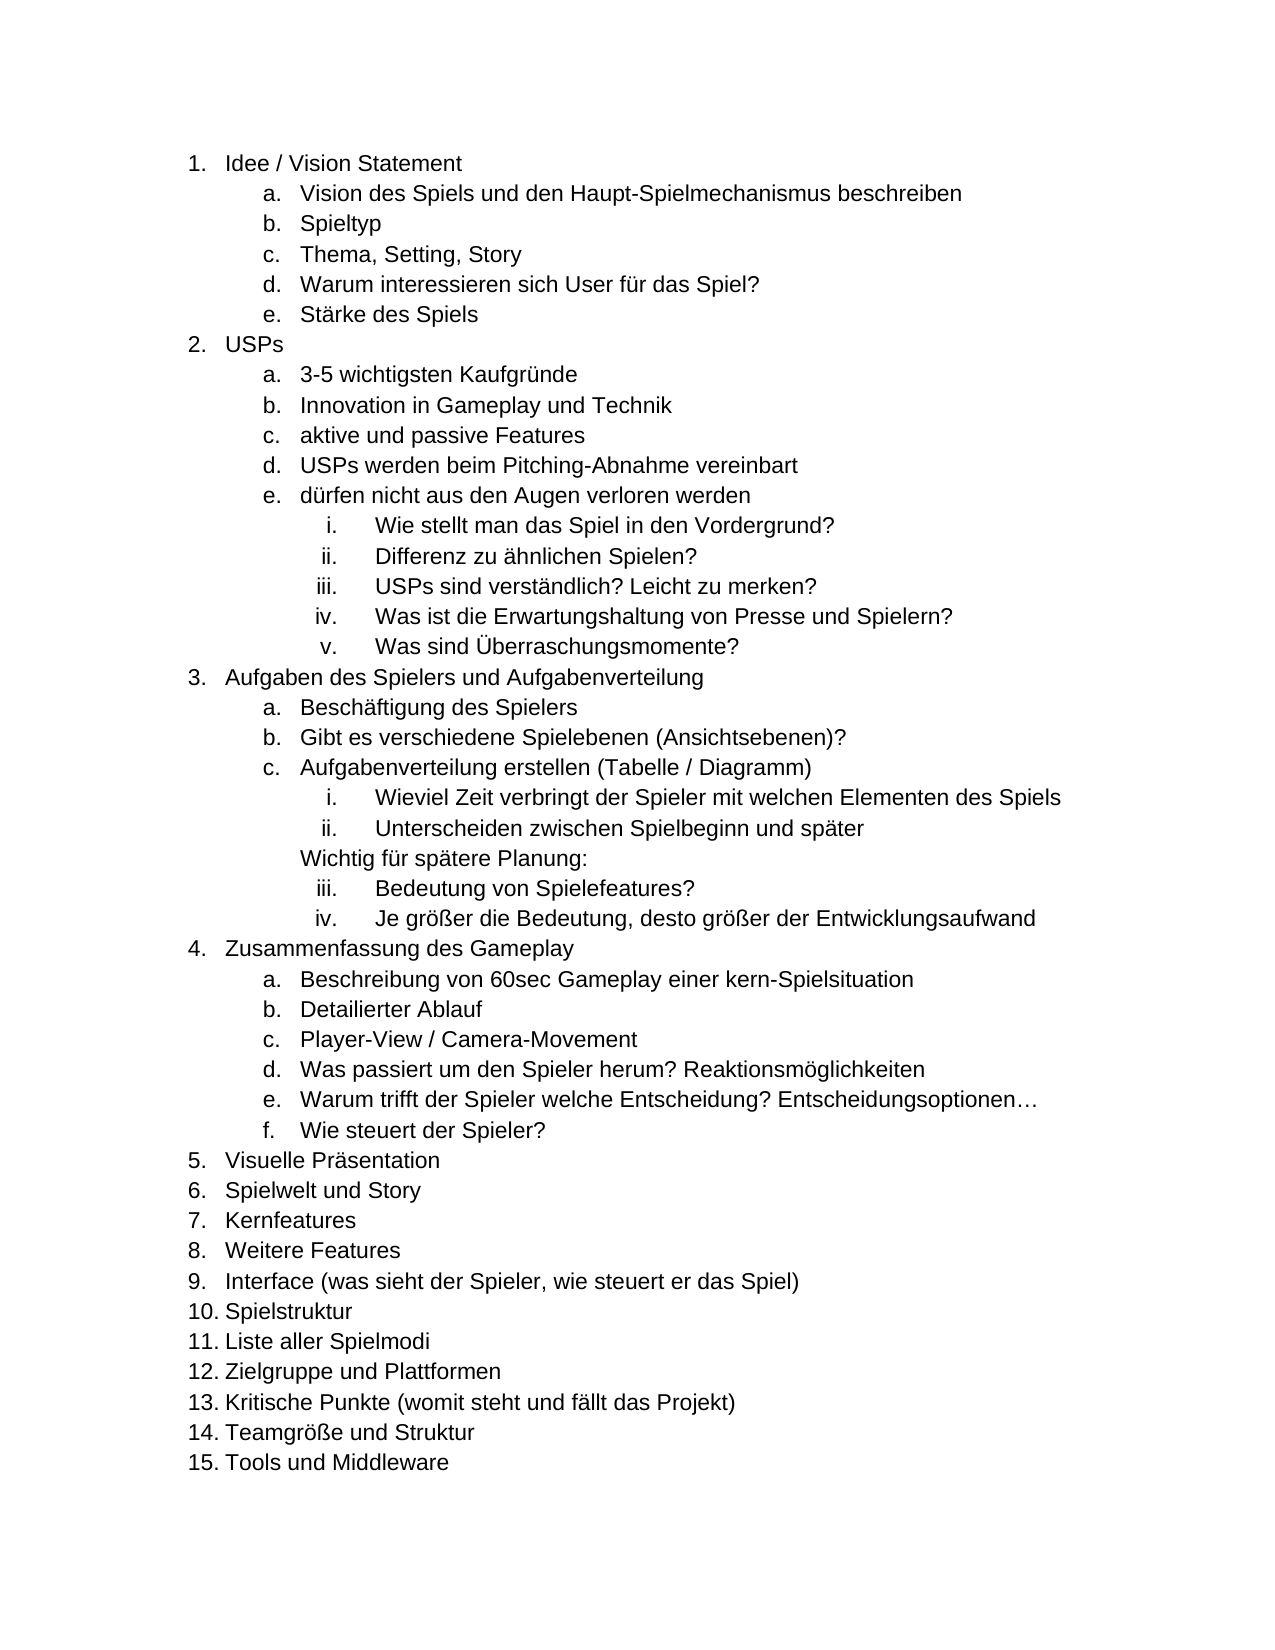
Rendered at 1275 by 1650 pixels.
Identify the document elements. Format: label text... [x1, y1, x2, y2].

list Vision des Spiels und den Haupt-Spielmechanismus beschreiben [263, 180, 1125, 207]
list Wieviel Zeit verbringt der Spieler mit welchen Elementen des Spiels [338, 784, 1125, 811]
list Interface (was sieht der Spieler, wie steuert er das Spiel) [188, 1268, 1125, 1294]
list Aufgabenverteilung erstellen (Tabelle / Diagramm) [263, 754, 1125, 781]
list Was ist die Erwartungshaltung von Presse und Spielern? [338, 603, 1125, 629]
list Warum interessieren sich User für das Spiel? [263, 271, 1125, 297]
list Wie steuert der Spieler? [263, 1117, 1125, 1143]
list Weitere Features [188, 1237, 1125, 1264]
list 3-5 wichtigsten Kaufgründe [263, 361, 1125, 388]
list Thema, Setting, Story [263, 241, 1125, 267]
list Teamgröße und Struktur [188, 1419, 1125, 1445]
list Innovation in Gameplay und Technik [263, 392, 1125, 418]
list Kritische Punkte (womit steht und fällt das Projekt) [188, 1388, 1125, 1415]
list dürfen nicht aus den Augen verloren werden [263, 482, 1125, 509]
list Liste aller Spielmodi [188, 1328, 1125, 1354]
list Je größer die Bedeutung, desto größer der Entwicklungsaufwand [338, 905, 1125, 932]
list Wie stellt man das Spiel in den Vordergrund? [338, 512, 1125, 539]
list Aufgaben des Spielers und Aufgabenverteilung [188, 663, 1125, 690]
list Idee / Vision Statement [188, 150, 1125, 176]
list Stärke des Spiels [263, 301, 1125, 327]
list Differenz zu ähnlichen Spielen? [338, 543, 1125, 569]
list Beschäftigung des Spielers [263, 694, 1125, 720]
list Zielgruppe und Plattformen [188, 1358, 1125, 1385]
list Beschreibung von 60sec Gameplay einer kern-Spielsituation [263, 966, 1125, 992]
list Detailierter Ablauf [263, 996, 1125, 1022]
list Gibt es verschiedene Spielebenen (Ansichtsebenen)? [263, 724, 1125, 750]
list Tools und Middleware [188, 1449, 1125, 1475]
list Player-View / Camera-Movement [263, 1026, 1125, 1052]
list Visuelle Präsentation [188, 1147, 1125, 1173]
list USPs sind verständlich? Leicht zu merken? [338, 573, 1125, 599]
list Spielstruktur [188, 1298, 1125, 1324]
list Bedeutung von Spielefeatures? [338, 875, 1125, 901]
list Spieltyp [263, 210, 1125, 237]
list Was sind Überraschungsmomente? [338, 633, 1125, 660]
text Wichtig für spätere Planung: [300, 845, 1125, 871]
list Zusammenfassung des Gameplay [188, 935, 1125, 962]
list Warum trifft der Spieler welche Entscheidung? Entscheidungsoptionen… [263, 1086, 1125, 1113]
list Was passiert um den Spieler herum? Reaktionsmöglichkeiten [263, 1056, 1125, 1083]
list USPs werden beim Pitching-Abnahme vereinbart [263, 452, 1125, 478]
list aktive und passive Features [263, 422, 1125, 448]
list Unterscheiden zwischen Spielbeginn und später [338, 814, 1125, 841]
list Kernfeatures [188, 1207, 1125, 1234]
list Spielwelt und Story [188, 1177, 1125, 1203]
list USPs [188, 331, 1125, 358]
